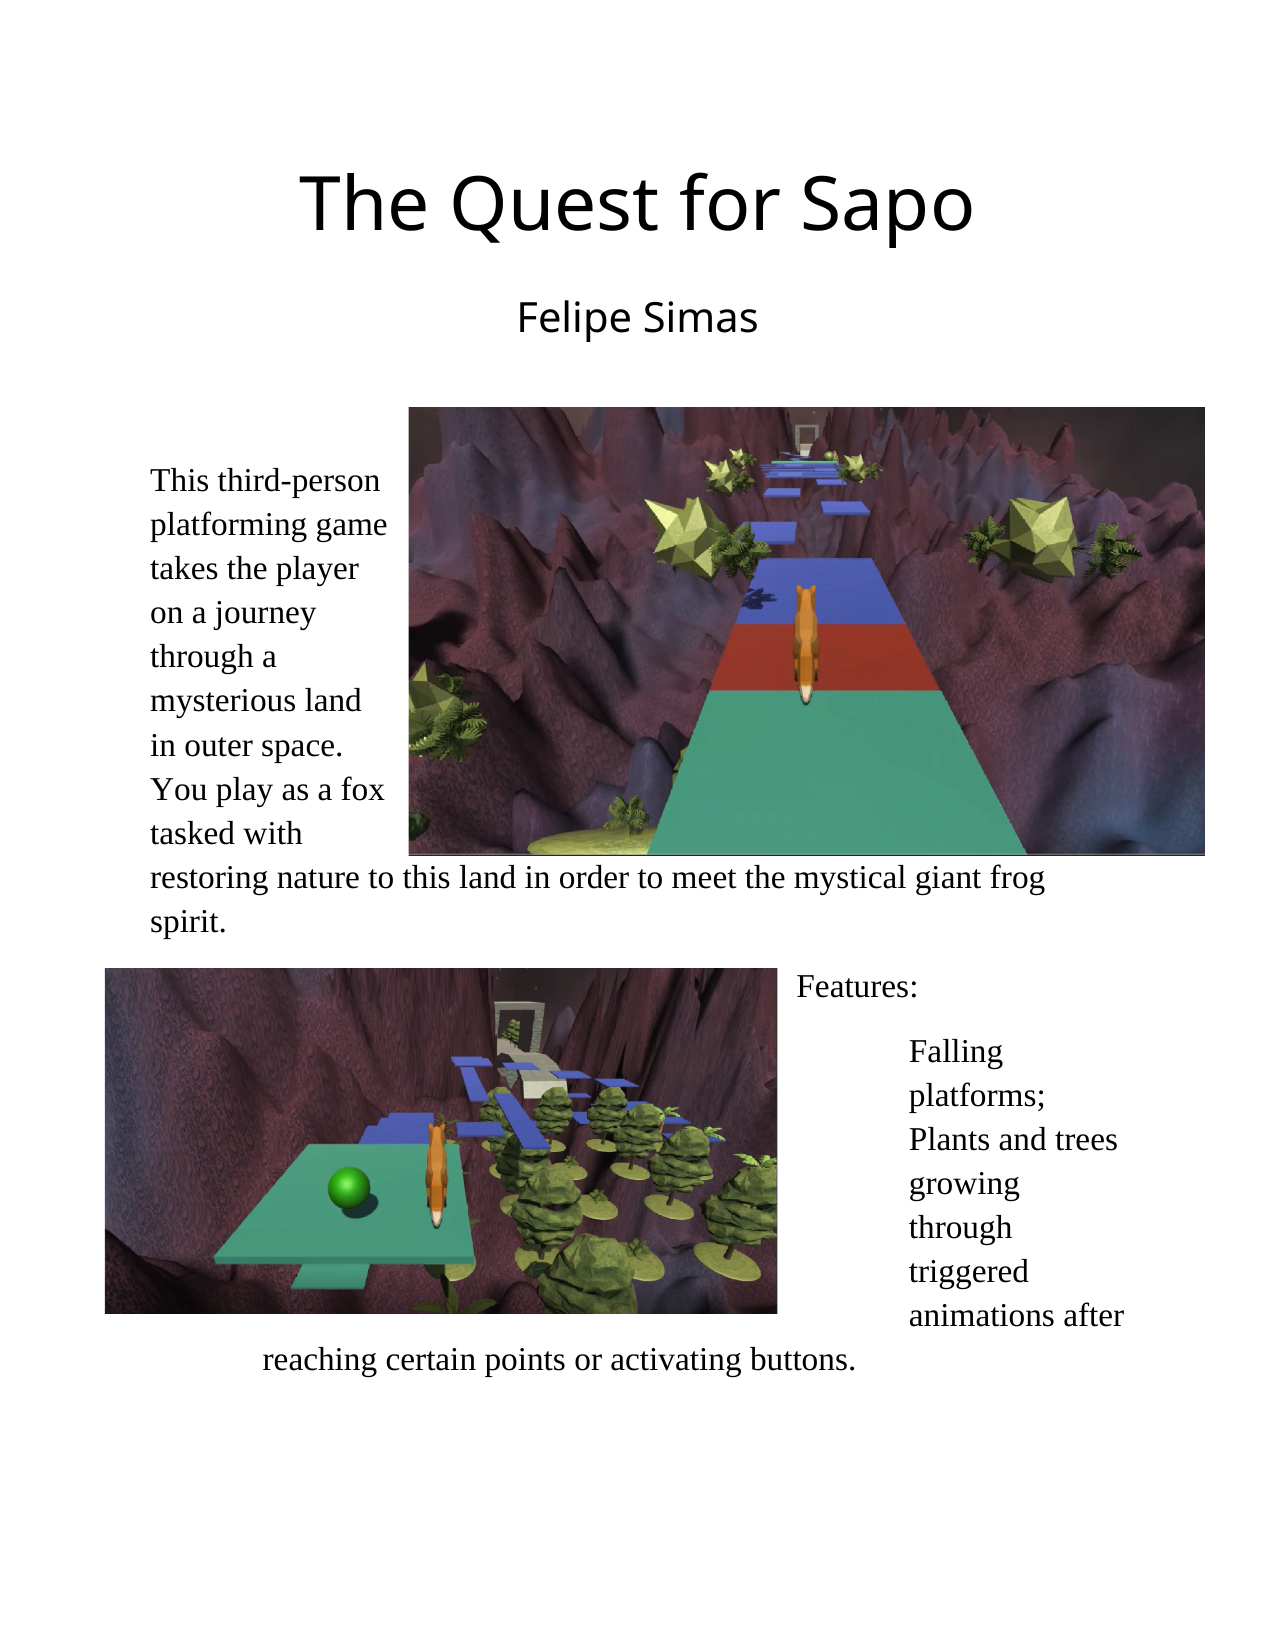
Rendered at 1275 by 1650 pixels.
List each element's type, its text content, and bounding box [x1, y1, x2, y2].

list Plants and trees growing through triggered animations after reaching certain points or activating buttons. [262, 1119, 1125, 1410]
picture [104, 968, 778, 1314]
text This third-person platforming game takes the player on a journey through a mysterious land in outer space. You play as a fox tasked with restoring nature to this land in order to meet the mystical giant frog spirit. [150, 460, 1125, 939]
text Felipe Simas [150, 288, 1125, 345]
text The Quest for Sapo [150, 150, 1125, 252]
text Features: [150, 966, 1125, 1004]
list Falling platforms; [778, 1031, 1125, 1113]
picture [408, 407, 1205, 856]
